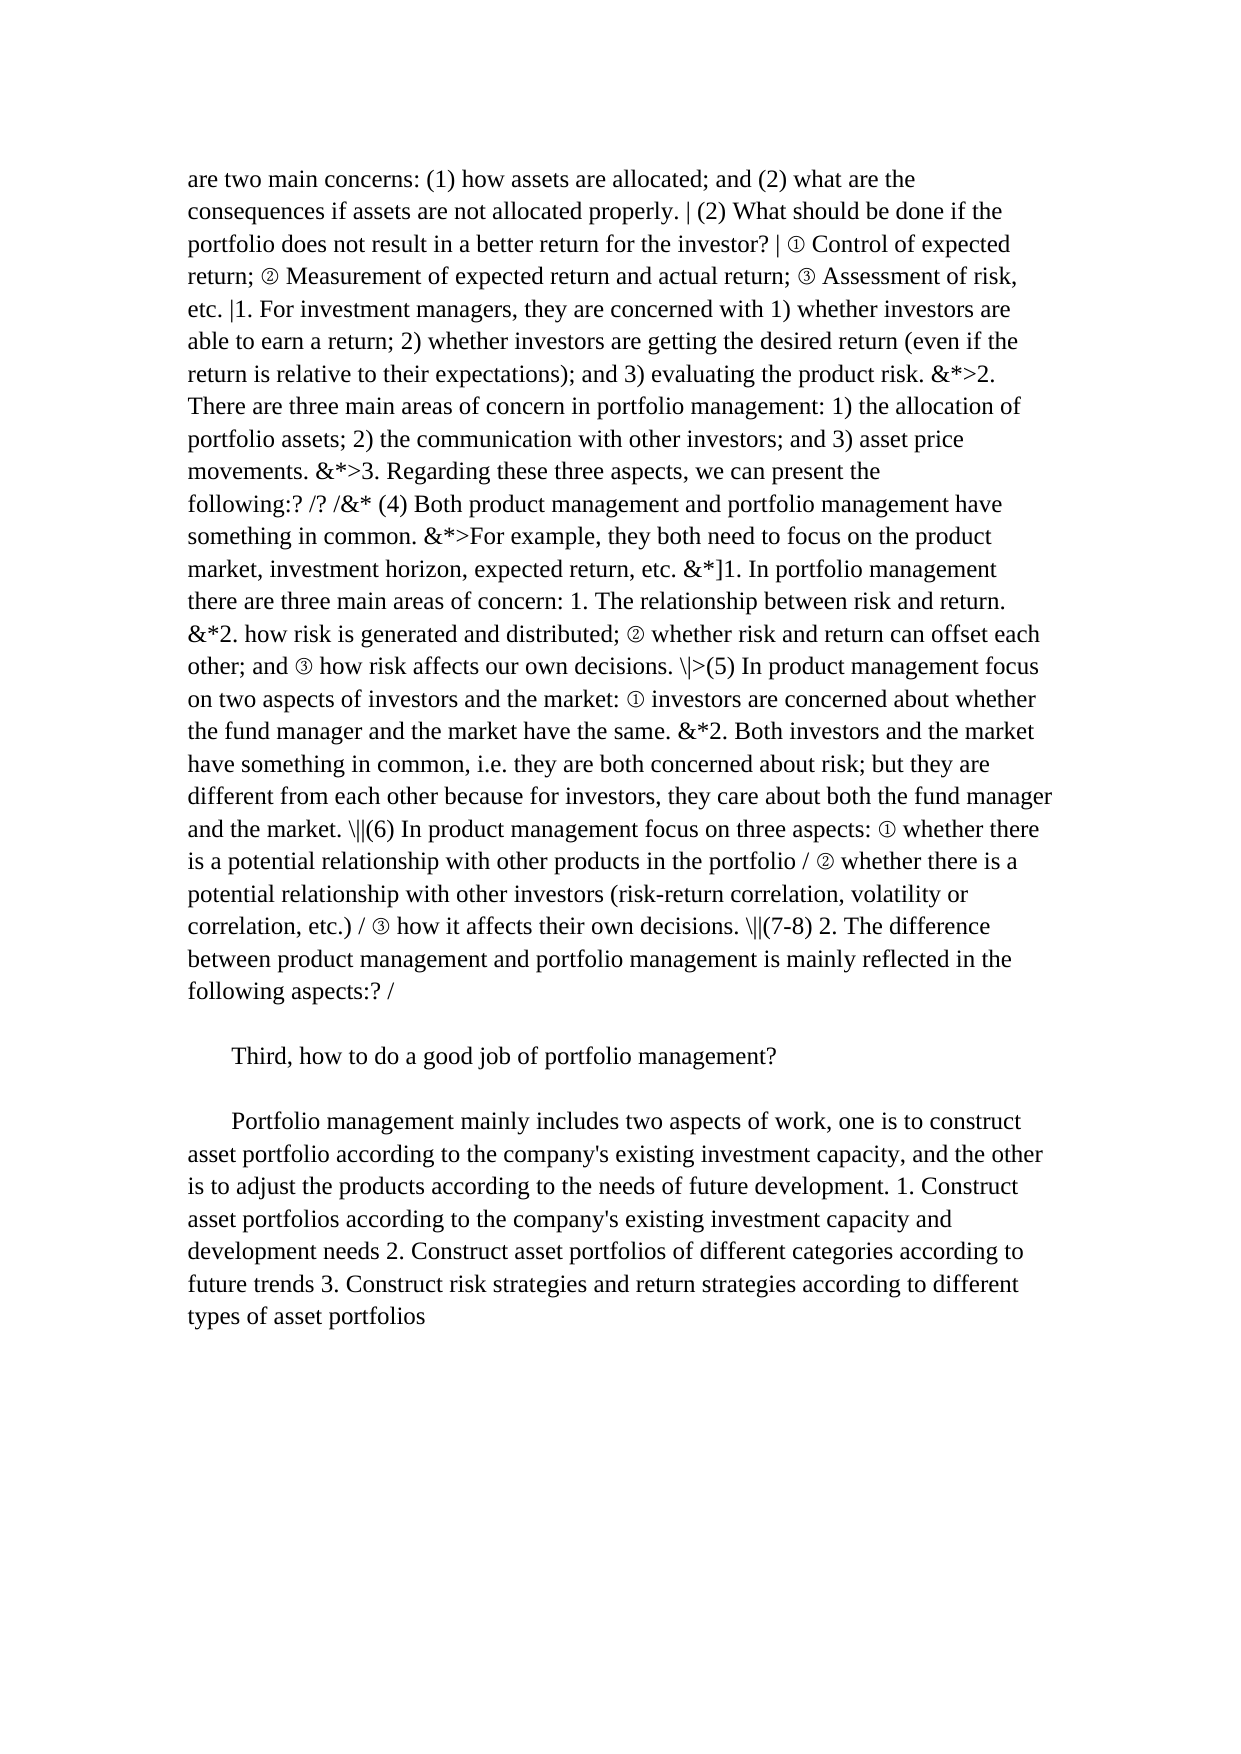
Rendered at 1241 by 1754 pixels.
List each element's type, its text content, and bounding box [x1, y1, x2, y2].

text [187, 162, 1053, 1007]
text Third, how to do a good job of portfolio management? [187, 1039, 1053, 1072]
text Portfolio management mainly includes two aspects of work, one is to construct asset portfolio according to the company's existing investment capacity, and the other is to adjust the products according to the needs of future development. 1. Construct asset portfolios according to the company's existing investment capacity and development needs 2. Construct asset portfolios of different categories according to future trends 3. Construct risk strategies and return strategies according to different types of asset portfolios [187, 1104, 1053, 1332]
